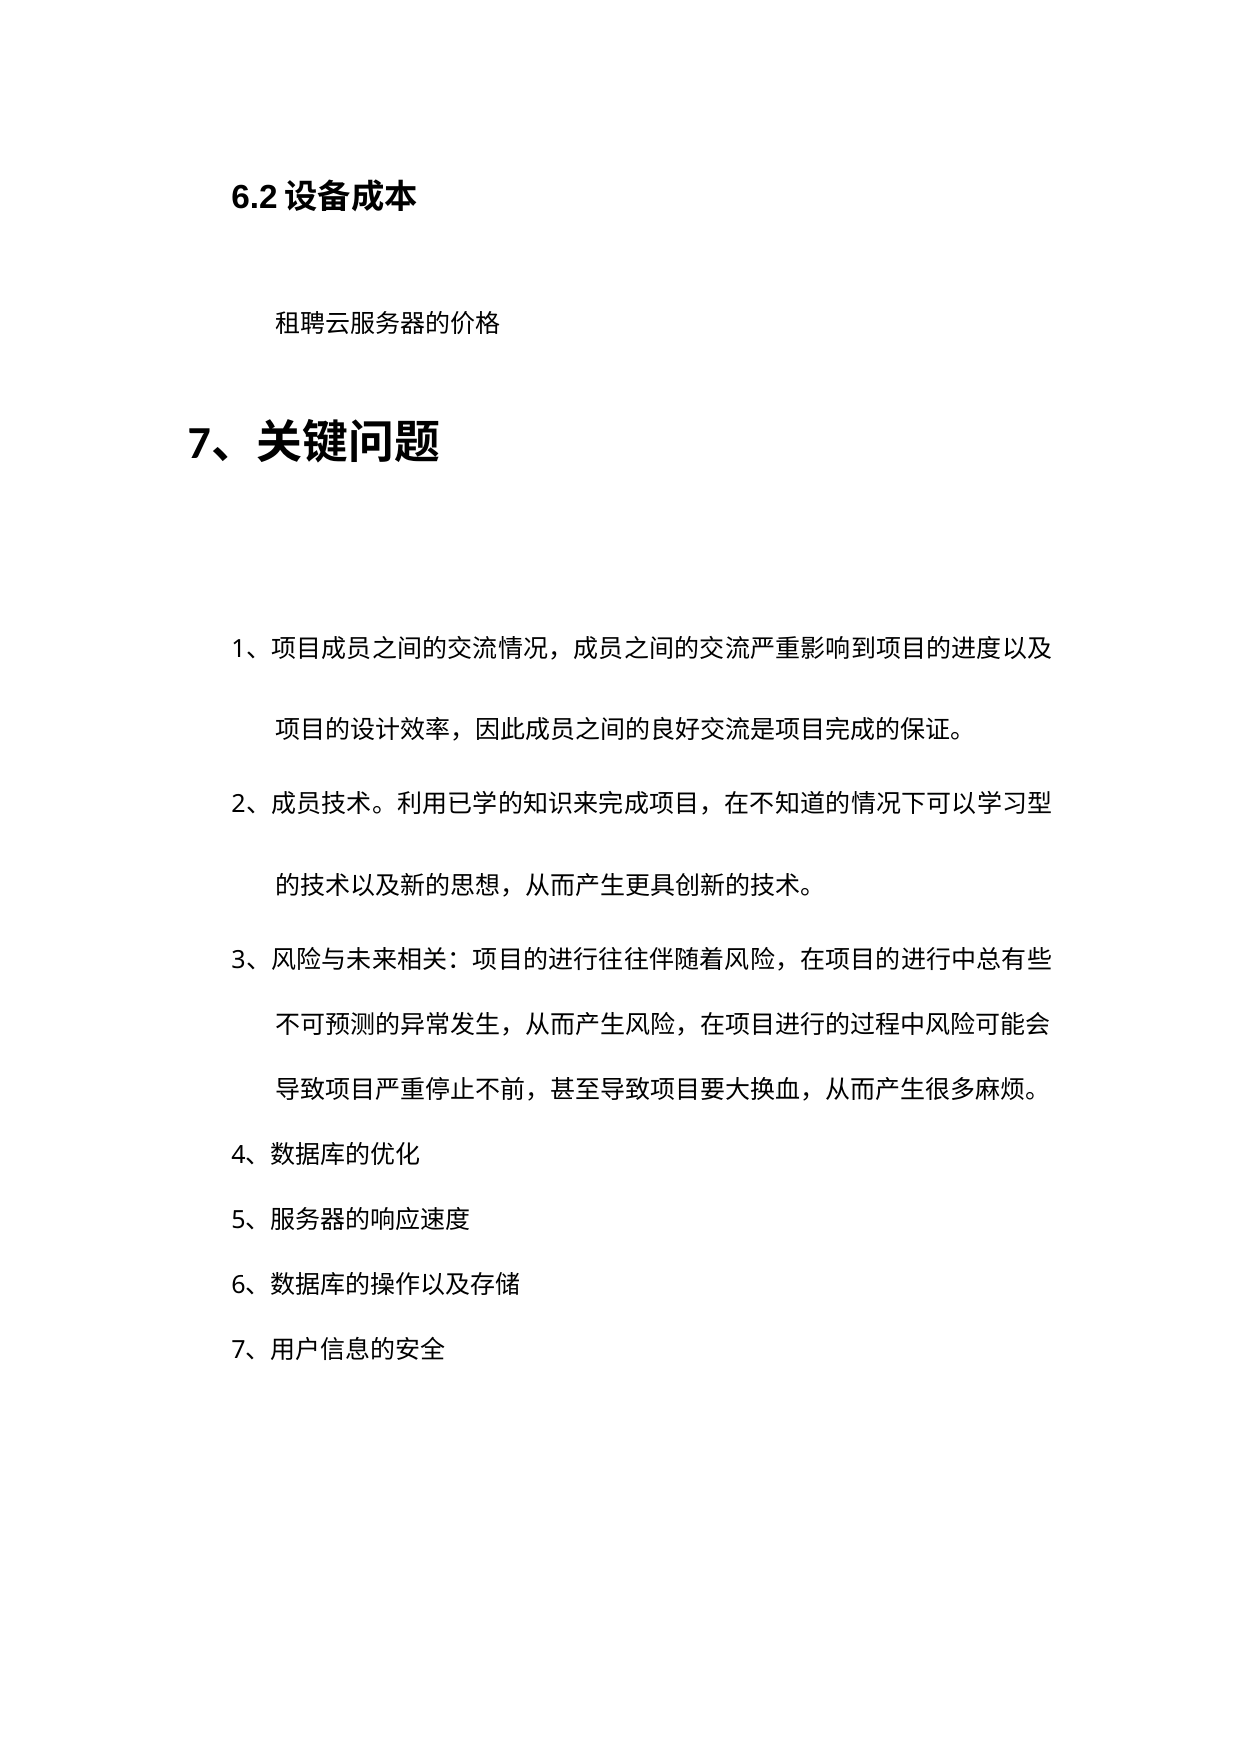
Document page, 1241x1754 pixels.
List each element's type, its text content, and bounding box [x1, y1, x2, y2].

text 4、数据库的优化 [187, 1120, 1053, 1185]
text 租聘云服务器的价格 [231, 289, 1053, 354]
subtitle 6.2设备成本 [187, 162, 1053, 227]
text 1、项目成员之间的交流情况，成员之间的交流严重影响到项目的进度以及 项目的设计效率，因此成员之间的良好交流是项目完成的保证。 [187, 614, 1053, 761]
text 7、用户信息的安全 [187, 1315, 1053, 1380]
subtitle 7、关键问题 [187, 389, 1053, 487]
text 5、服务器的响应速度 [187, 1185, 1053, 1250]
text 6、数据库的操作以及存储 [187, 1250, 1053, 1315]
text 3、风险与未来相关：项目的进行往往伴随着风险，在项目的进行中总有些 不可预测的异常发生，从而产生风险，在项目进行的过程中风险可能会 导致项目严重停止不前，甚至导致项目要大换血，从而产生很多麻烦。 [187, 925, 1053, 1120]
text 2、成员技术。利用已学的知识来完成项目，在不知道的情况下可以学习型 的技术以及新的思想，从而产生更具创新的技术。 [187, 769, 1053, 916]
